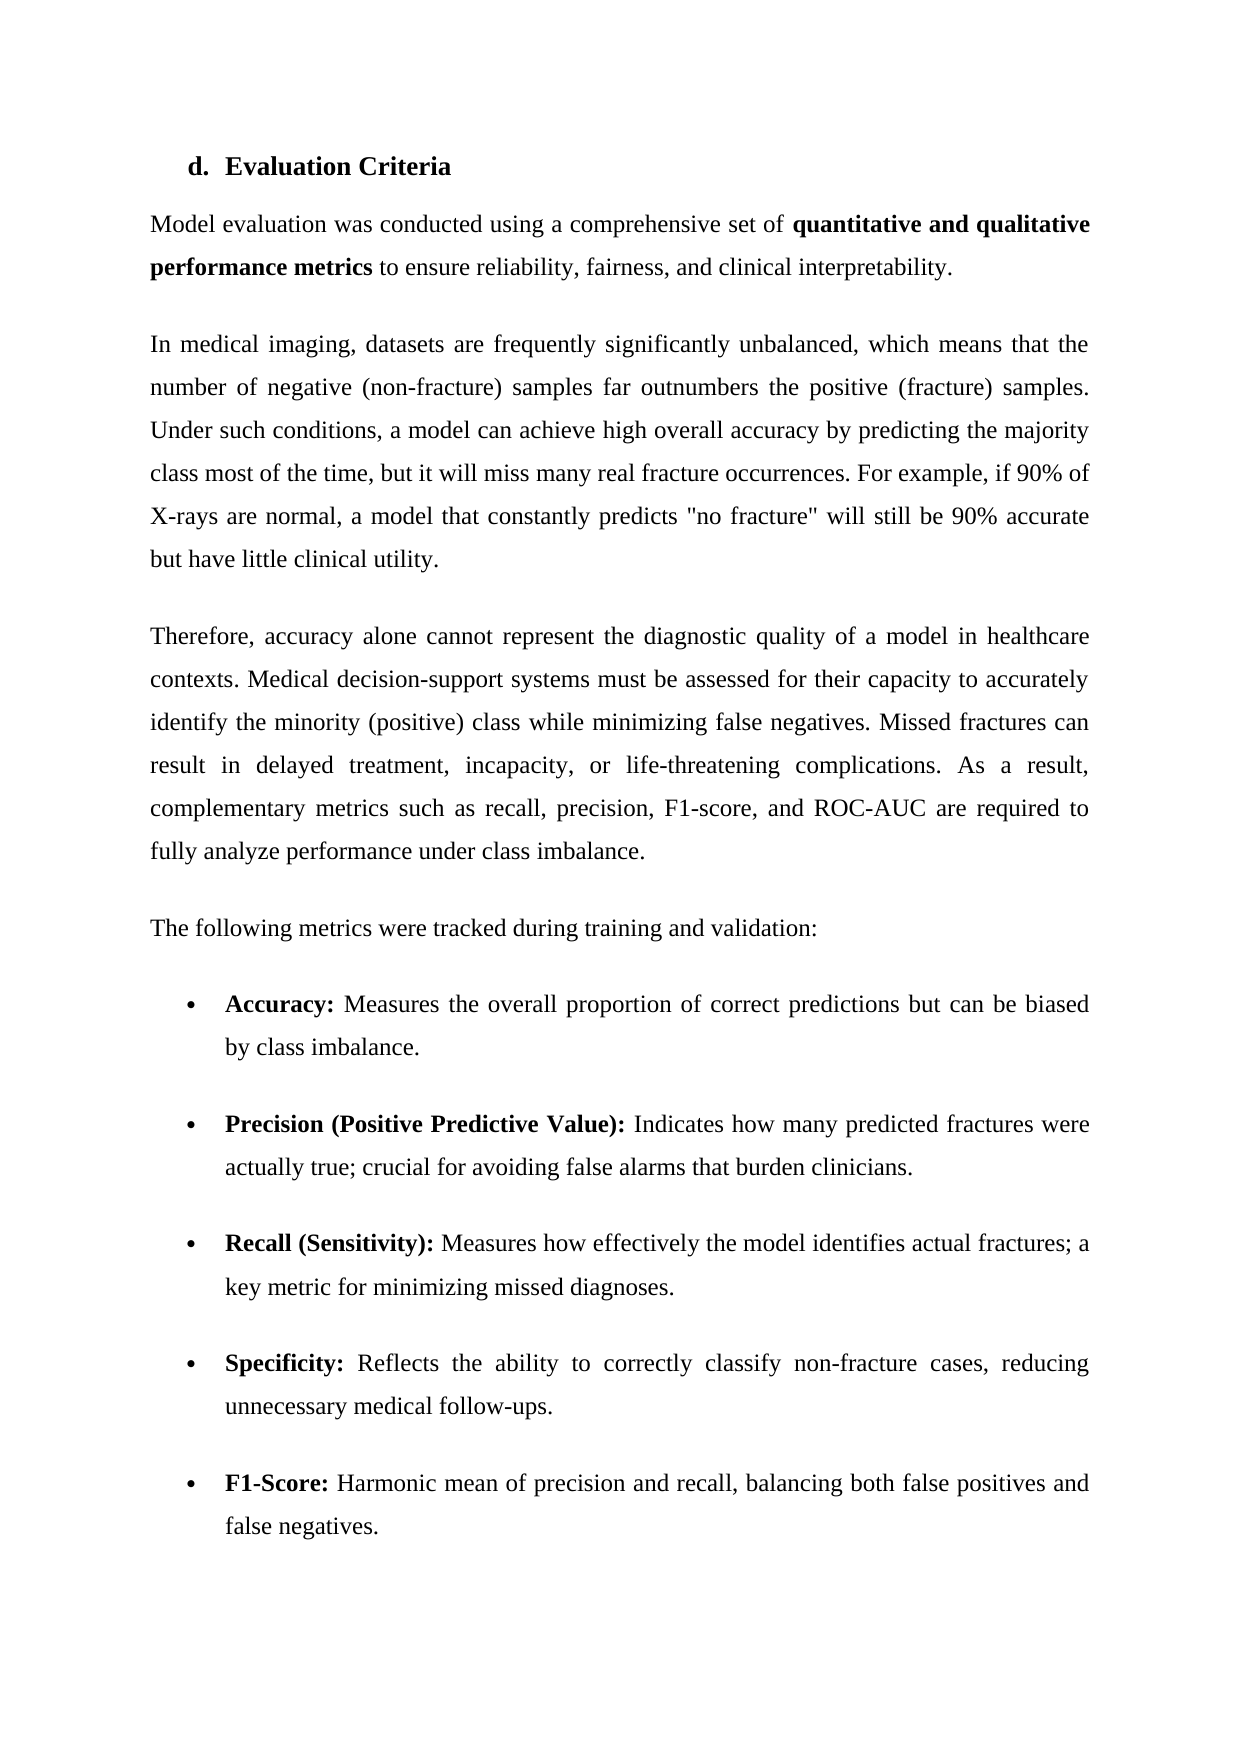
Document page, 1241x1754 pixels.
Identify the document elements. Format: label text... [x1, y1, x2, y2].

list Precision (Positive Predictive Value): Indicates how many predicted fractures were actually true; crucial for avoiding false alarms that burden clinicians. [187, 1109, 1090, 1181]
list Accuracy: Measures the overall proportion of correct predictions but can be biased by class imbalance. [187, 989, 1090, 1061]
subtitle Evaluation Criteria [187, 150, 1090, 181]
list Recall (Sensitivity): Measures how effectively the model identifies actual fractures; a key metric for minimizing missed diagnoses. [187, 1228, 1090, 1300]
text The following metrics were tracked during training and validation: [150, 913, 1090, 942]
text Model evaluation was conducted using a comprehensive set of quantitative and qualitative performance metrics to ensure reliability, fairness, and clinical interpretability. [150, 209, 1090, 281]
list F1-Score: Harmonic mean of precision and recall, balancing both false positives and false negatives. [187, 1468, 1090, 1539]
text In medical imaging, datasets are frequently significantly unbalanced, which means that the number of negative (non-fracture) samples far outnumbers the positive (fracture) samples. Under such conditions, a model can achieve high overall accuracy by predicting the majority class most of the time, but it will miss many real fracture occurrences. For example, if 90% of X-rays are normal, a model that constantly predicts "no fracture" will still be 90% accurate but have little clinical utility. [150, 329, 1090, 573]
text Therefore, accuracy alone cannot represent the diagnostic quality of a model in healthcare contexts. Medical decision-support systems must be assessed for their capacity to accurately identify the minority (positive) class while minimizing false negatives. Missed fractures can result in delayed treatment, incapacity, or life-threatening complications. As a result, complementary metrics such as recall, precision, F1-score, and ROC-AUC are required to fully analyze performance under class imbalance. [150, 621, 1090, 865]
list Specificity: Reflects the ability to correctly classify non-fracture cases, reducing unnecessary medical follow-ups. [187, 1348, 1090, 1420]
